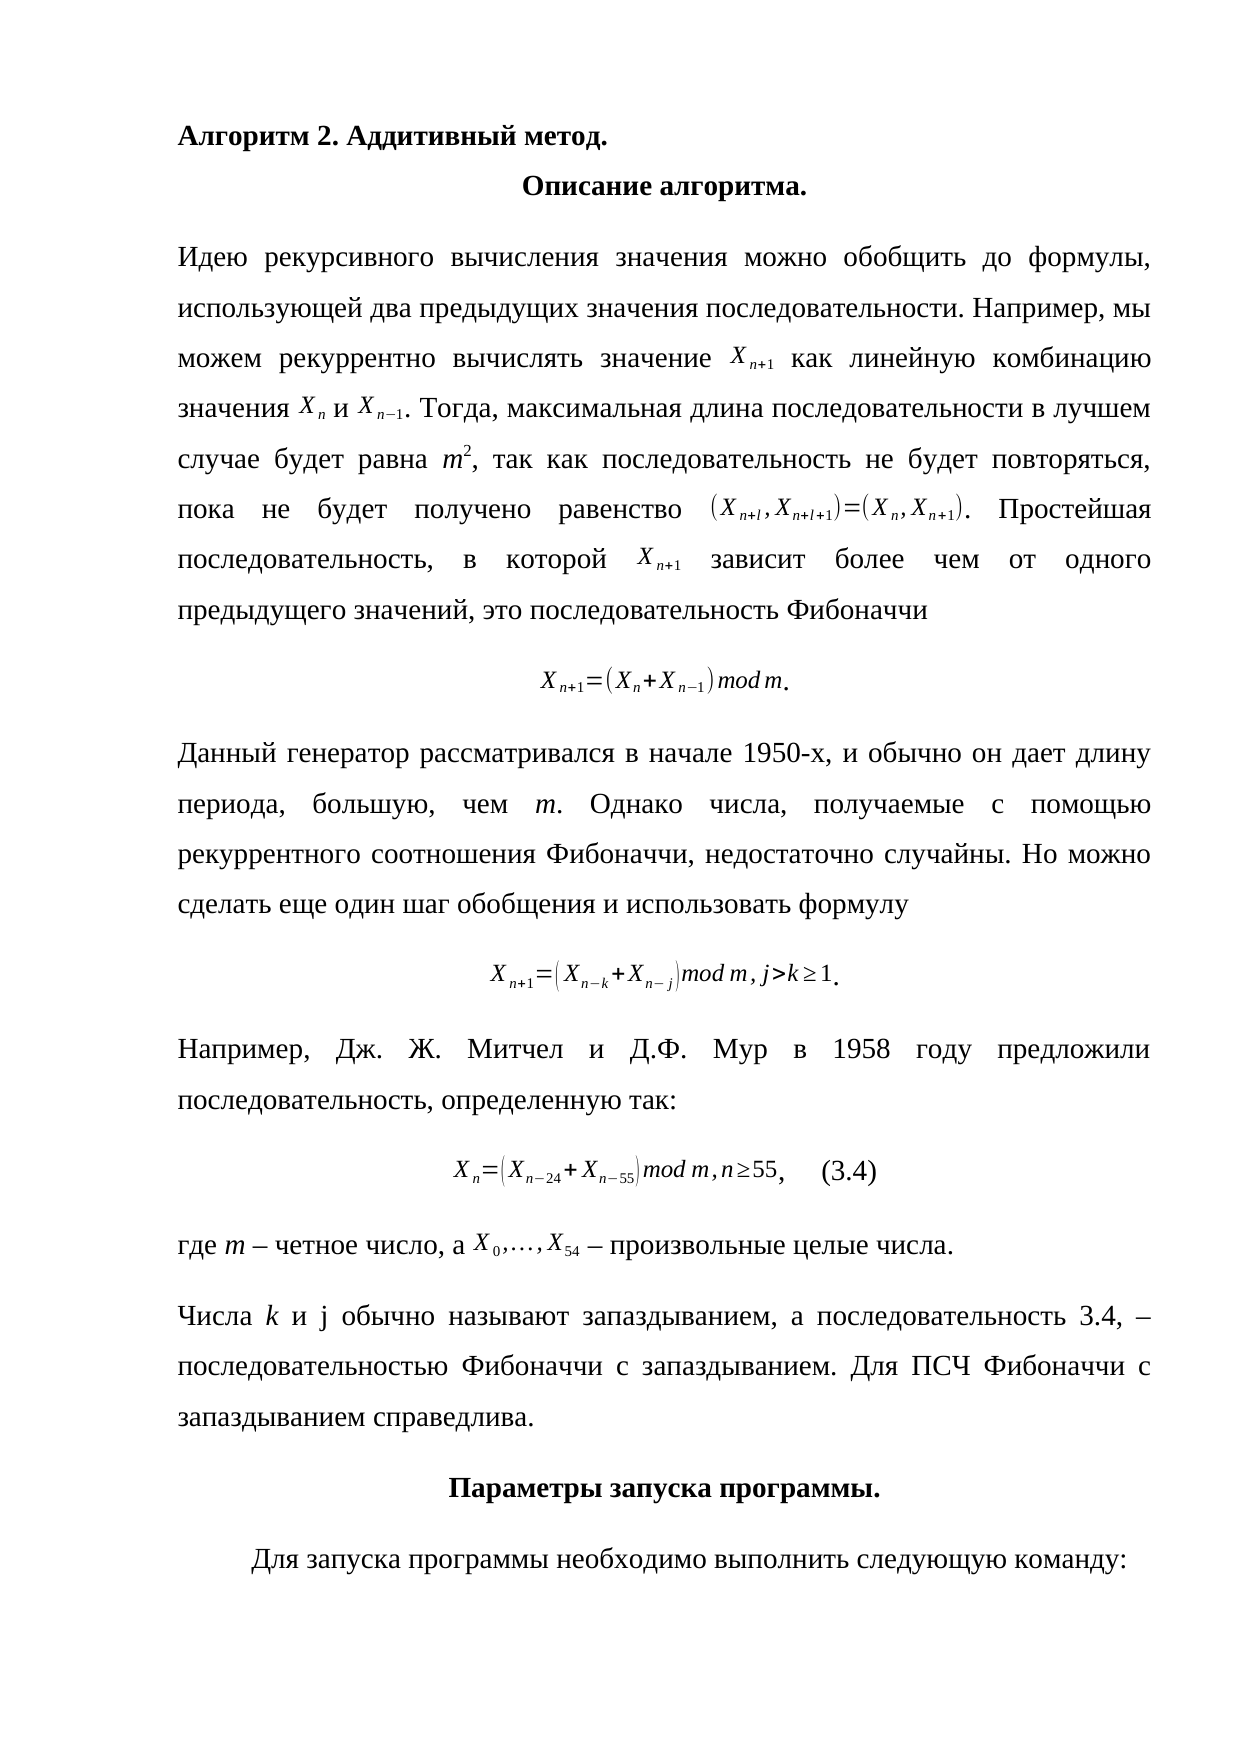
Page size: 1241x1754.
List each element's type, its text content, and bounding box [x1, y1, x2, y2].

text . [177, 958, 1152, 994]
text Идею рекурсивного вычисления значения можно обобщить до формулы, использующей два предыдущих значения последовательности. Например, мы можем рекуррентно вычислять значение как линейную комбинацию значения и . Тогда, максимальная длина последовательности в лучшем случае будет равна m2, так как последовательность не будет повторяться, пока не будет получено равенство . Простейшая последовательность, в которой зависит более чем от одного предыдущего значений, это последовательность Фибоначчи [177, 239, 1152, 625]
text Описание алгоритма. [177, 168, 1152, 202]
text . [177, 663, 1152, 698]
text Например, Дж. Ж. Митчел и Д.Ф. Мур в 1958 году предложили последовательность, определенную так: [177, 1032, 1152, 1115]
text Для запуска программы необходимо выполнить следующую команду: [177, 1541, 1152, 1574]
text где m – четное число, а – произвольные целые числа. [177, 1227, 1152, 1261]
text Данный генератор рассматривался в начале 1950-х, и обычно он дает длину периода, большую, чем m. Однако числа, получаемые с помощью рекуррентного соотношения Фибоначчи, недостаточно случайны. Но можно сделать еще один шаг обобщения и использовать формулу [177, 736, 1152, 920]
text Числа k и j обычно называют запаздыванием, а последовательность 3.4, – последовательностью Фибоначчи с запаздыванием. Для ПСЧ Фибоначчи с запаздыванием справедлива. [177, 1298, 1152, 1432]
text Параметры запуска программы. [177, 1470, 1152, 1503]
subtitle Алгоритм 2. Аддитивный метод. [177, 118, 1152, 152]
text , (3.4) [177, 1153, 1152, 1189]
